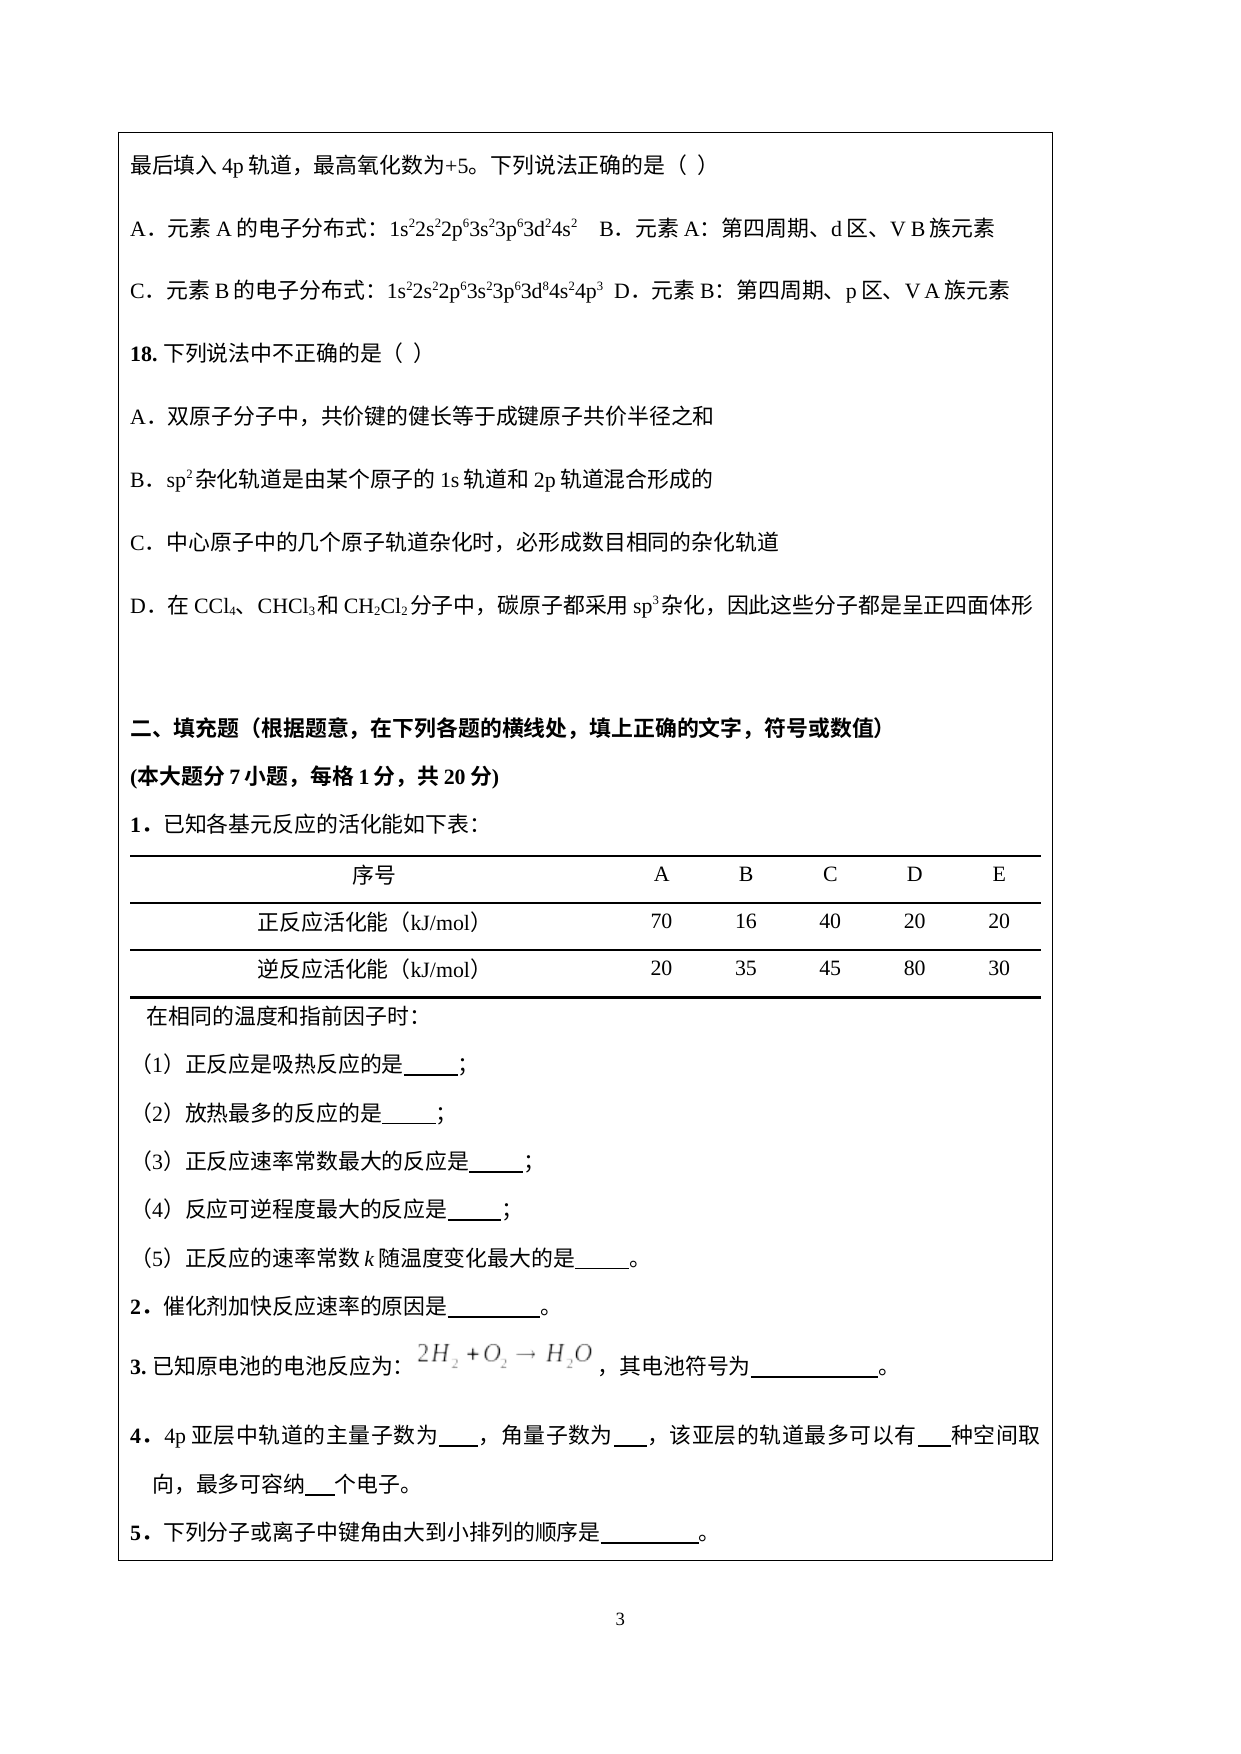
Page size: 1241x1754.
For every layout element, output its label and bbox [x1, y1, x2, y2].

table_header [119, 133, 1052, 1560]
